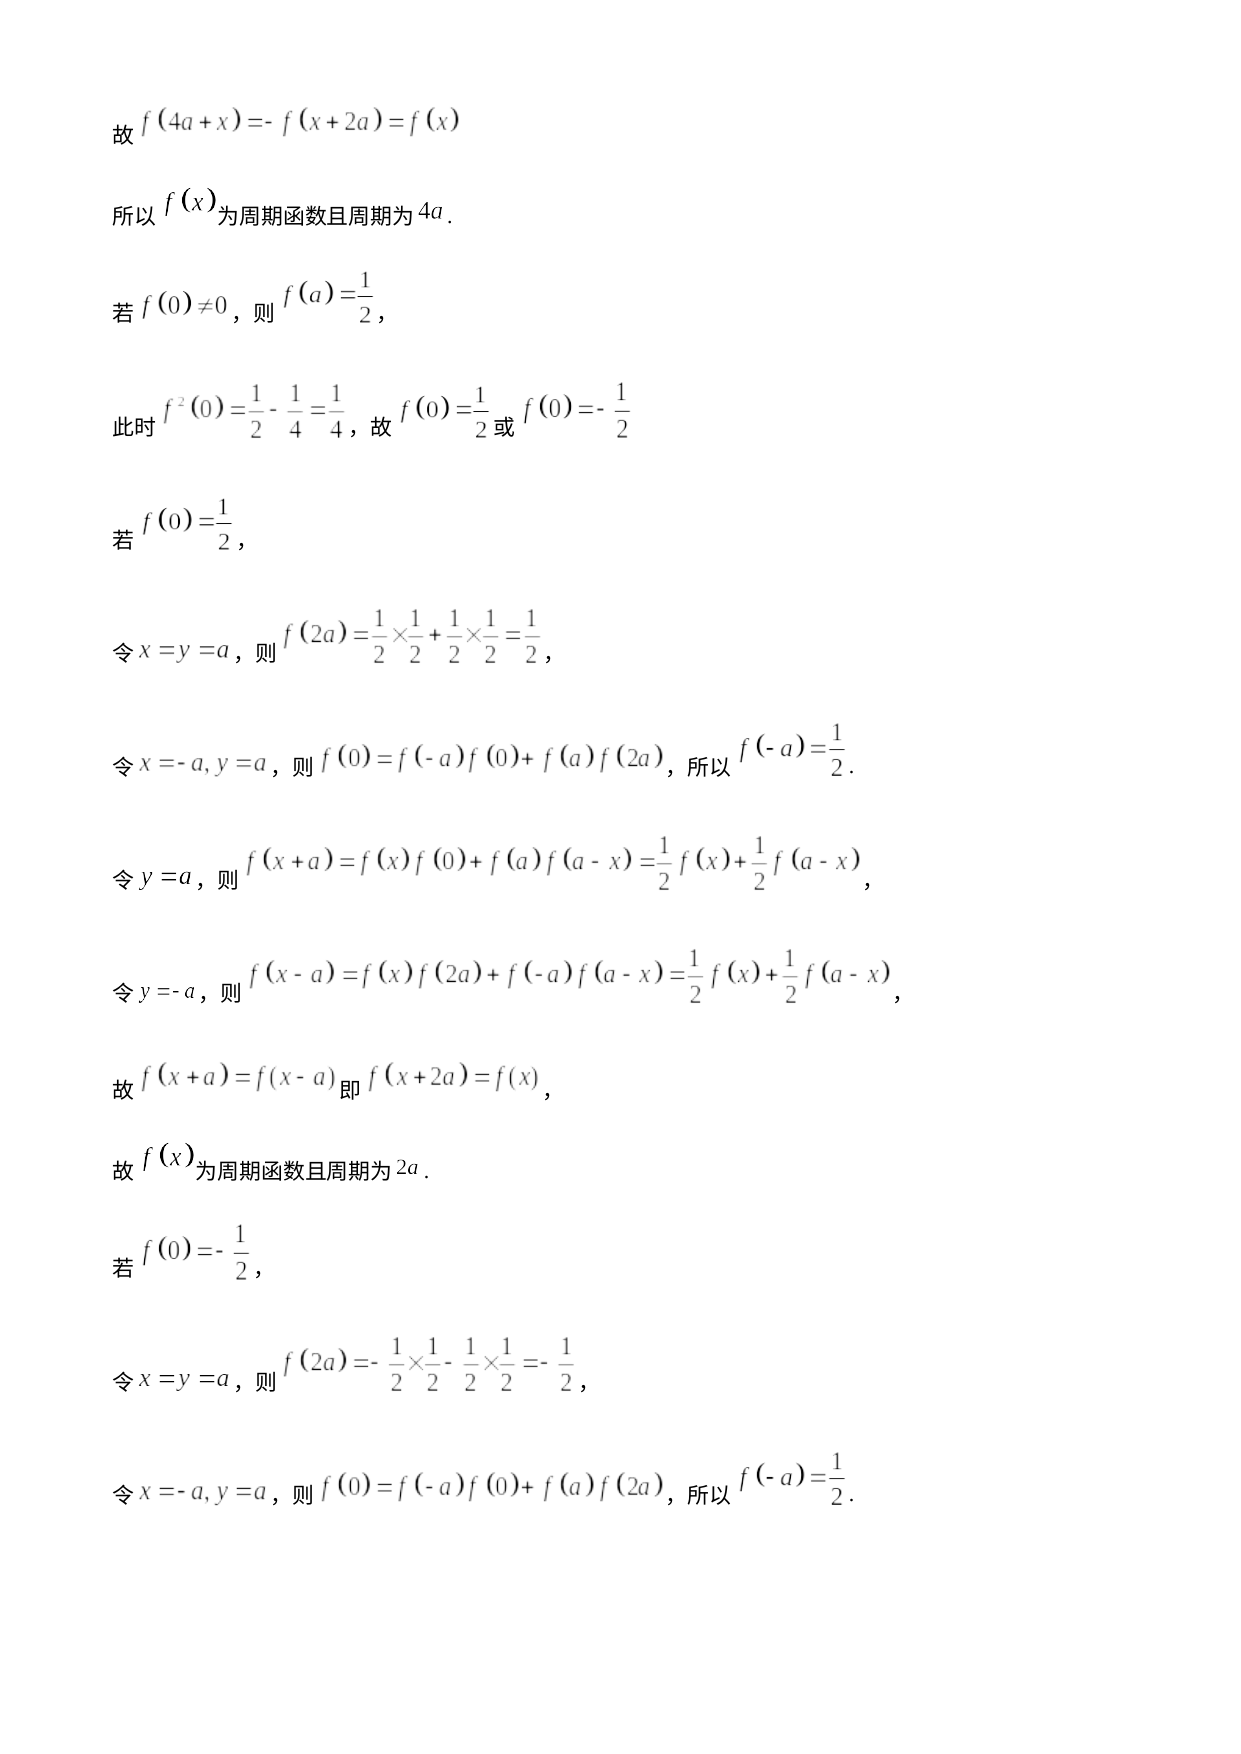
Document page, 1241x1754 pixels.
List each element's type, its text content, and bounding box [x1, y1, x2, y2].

text 令，则， [112, 603, 1128, 701]
text 此时，故或 [112, 377, 1128, 474]
text 令，则， [112, 943, 1128, 1041]
text 若， [112, 1218, 1128, 1316]
text 令，则，所以. [112, 717, 1128, 814]
text 所以为周期函数且周期为. [112, 183, 1128, 248]
text 故即， [112, 1057, 1128, 1122]
text 若，则， [112, 263, 1128, 361]
text 令，则， [112, 1332, 1128, 1429]
text 故为周期函数且周期为. [112, 1138, 1128, 1203]
text 令，则， [112, 830, 1128, 928]
text 令，则，所以. [112, 1445, 1128, 1543]
text 故 [112, 102, 1128, 167]
text 若， [112, 490, 1128, 588]
